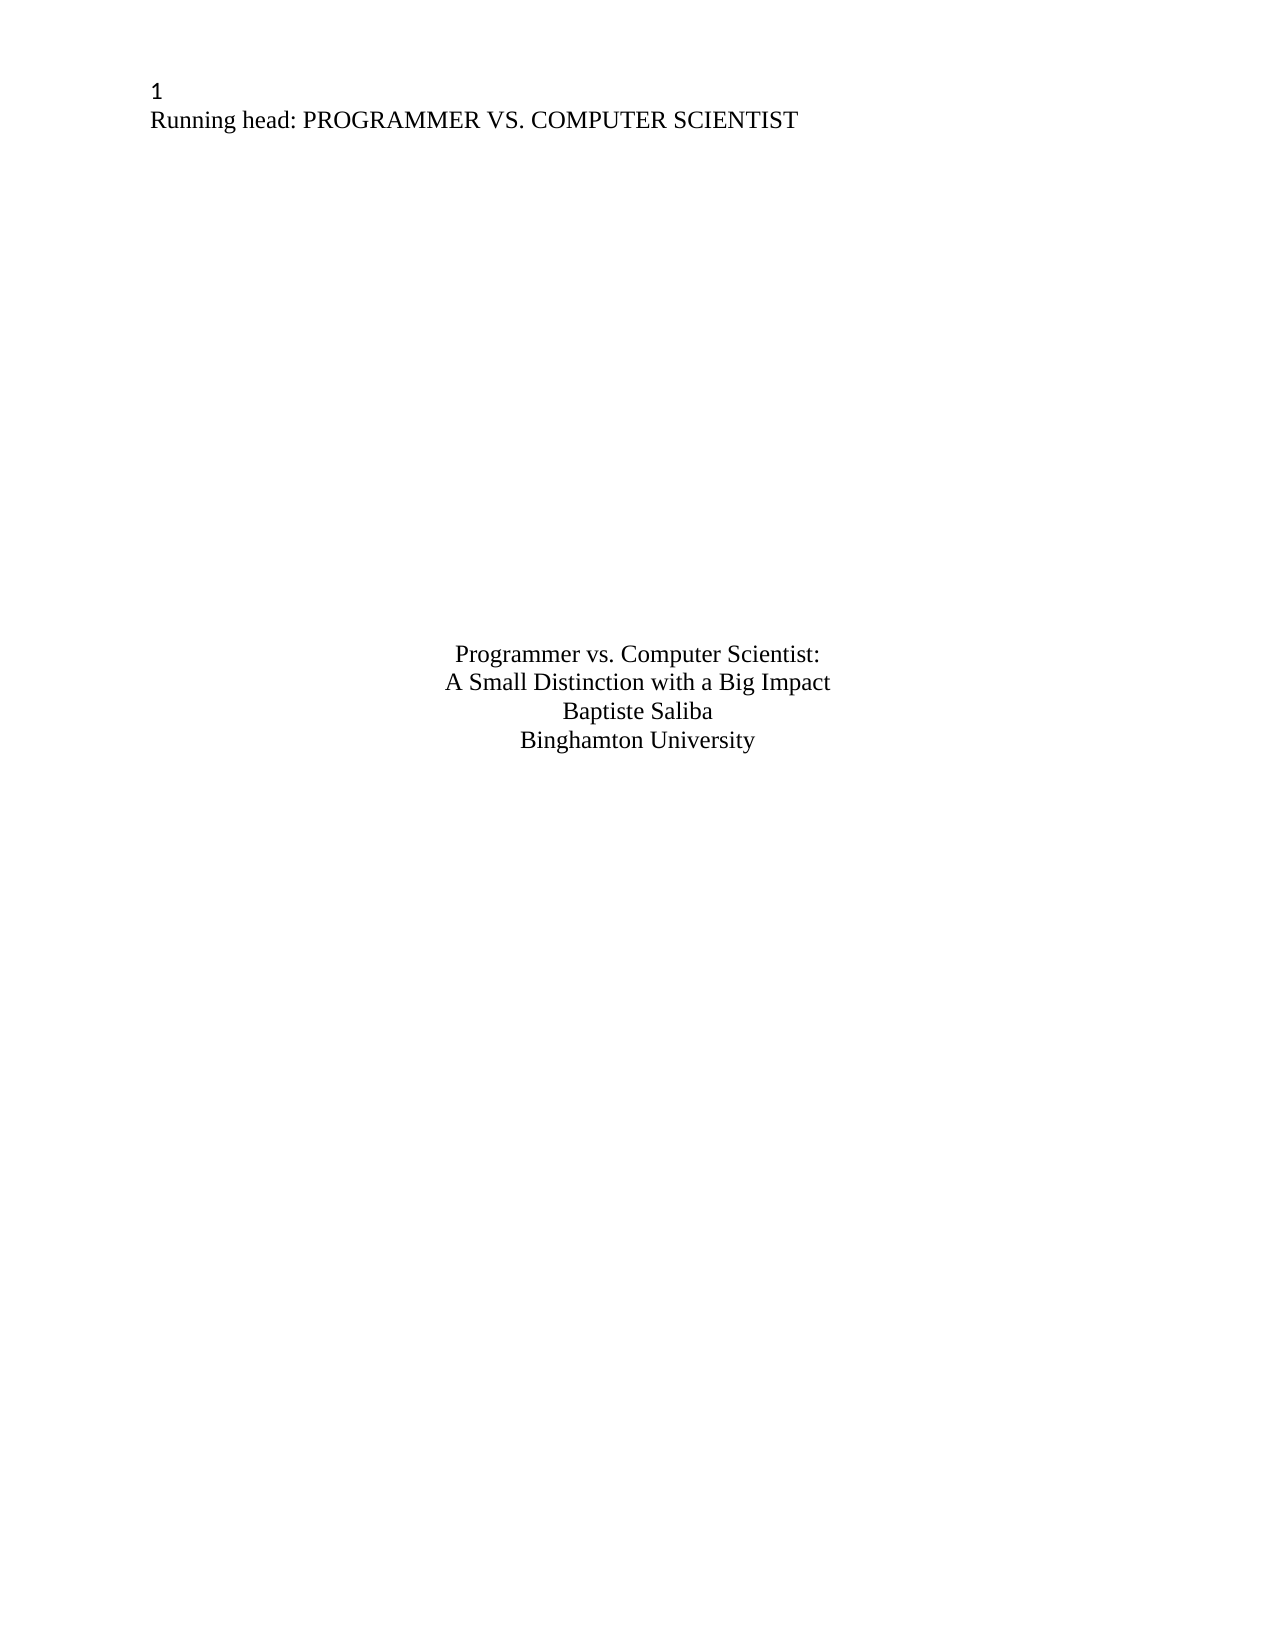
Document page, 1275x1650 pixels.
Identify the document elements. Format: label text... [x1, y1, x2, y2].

text Binghamton University [150, 725, 1125, 754]
text Baptiste Saliba [150, 696, 1125, 725]
text A Small Distinction with a Big Impact [150, 667, 1125, 696]
text Programmer vs. Computer Scientist: [150, 639, 1125, 667]
